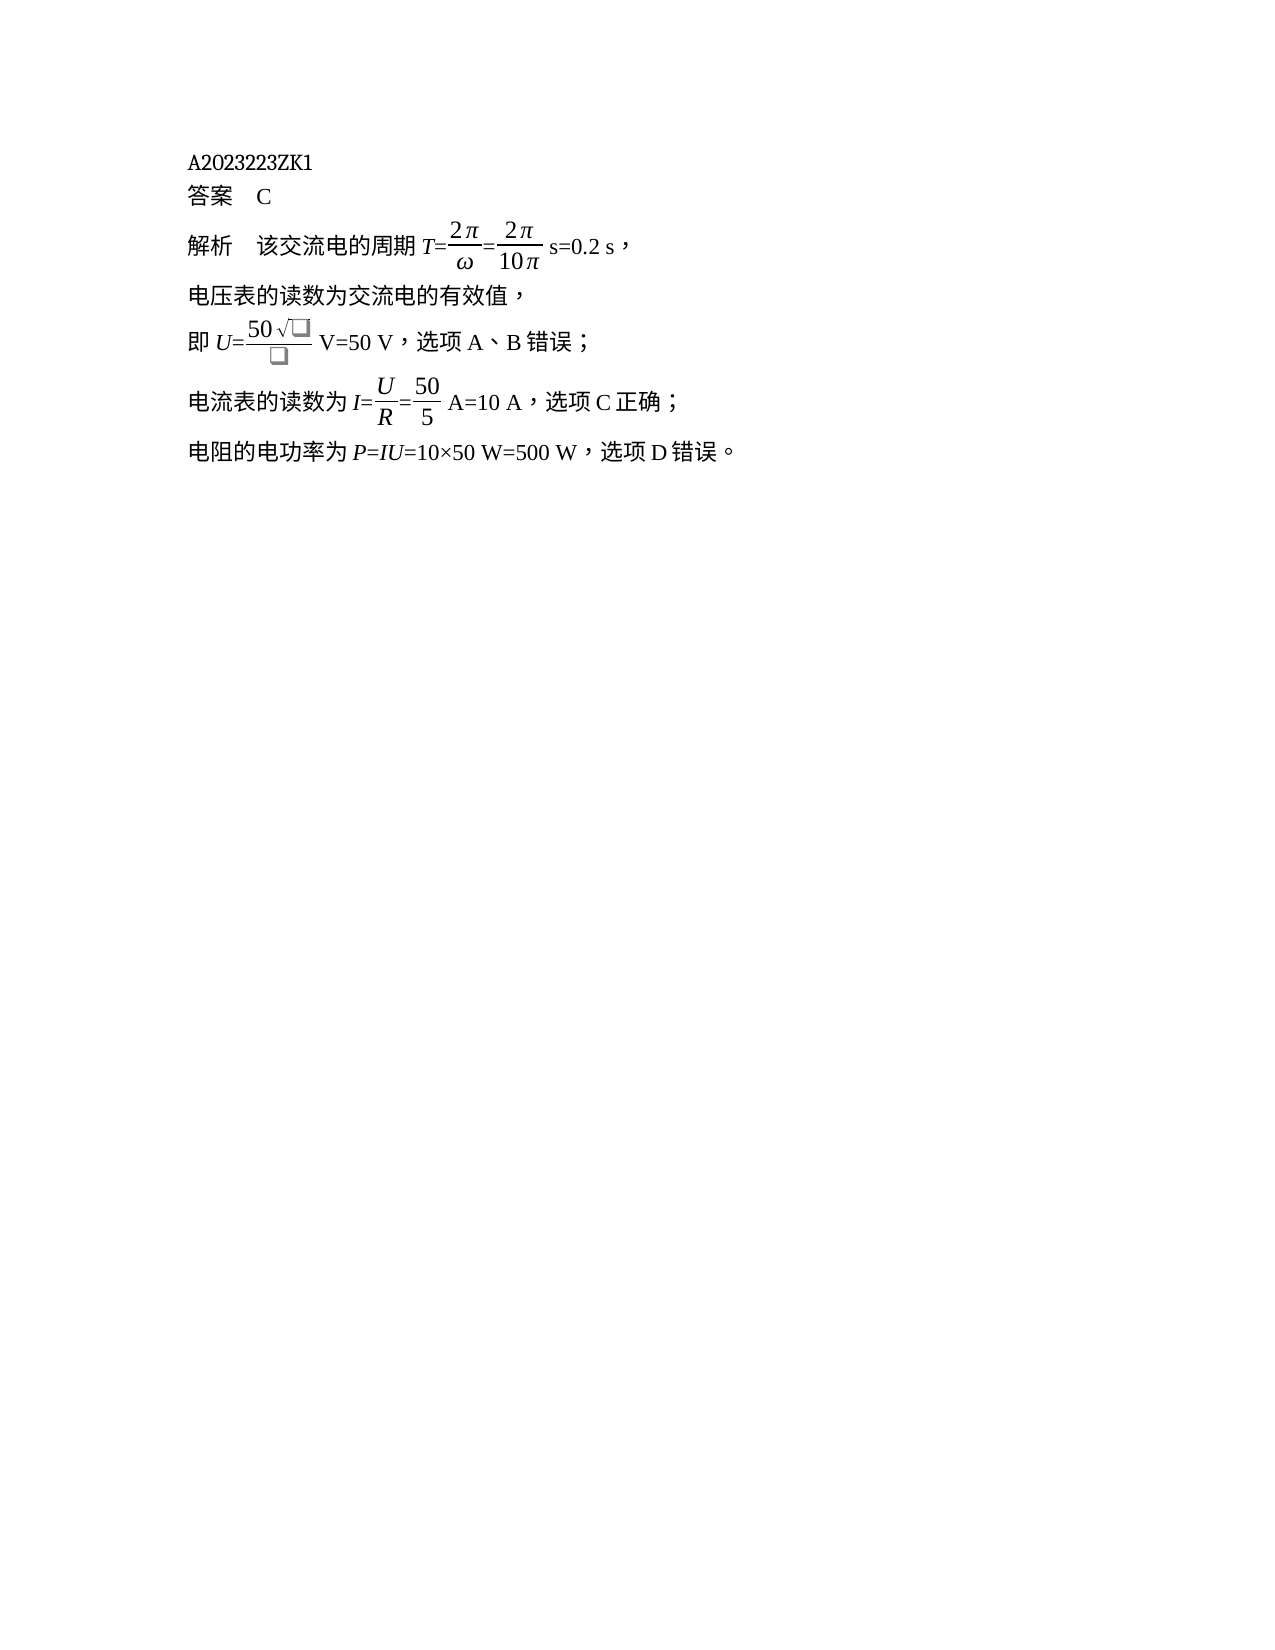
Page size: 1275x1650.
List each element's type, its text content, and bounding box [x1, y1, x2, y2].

text 答案 C [187, 180, 1087, 211]
text 电压表的读数为交流电的有效值， [187, 280, 1087, 311]
text A2023223ZK1 [187, 150, 1087, 176]
text 即U= V=50 V，选项A、B错误； [187, 316, 1087, 368]
text 电流表的读数为I== A=10 A，选项C正确； [187, 372, 1087, 431]
text 电阻的电功率为P=IU=10×50 W=500 W，选项D错误。 [187, 436, 1087, 467]
text 解析 该交流电的周期T== s=0.2 s， [187, 216, 1087, 275]
